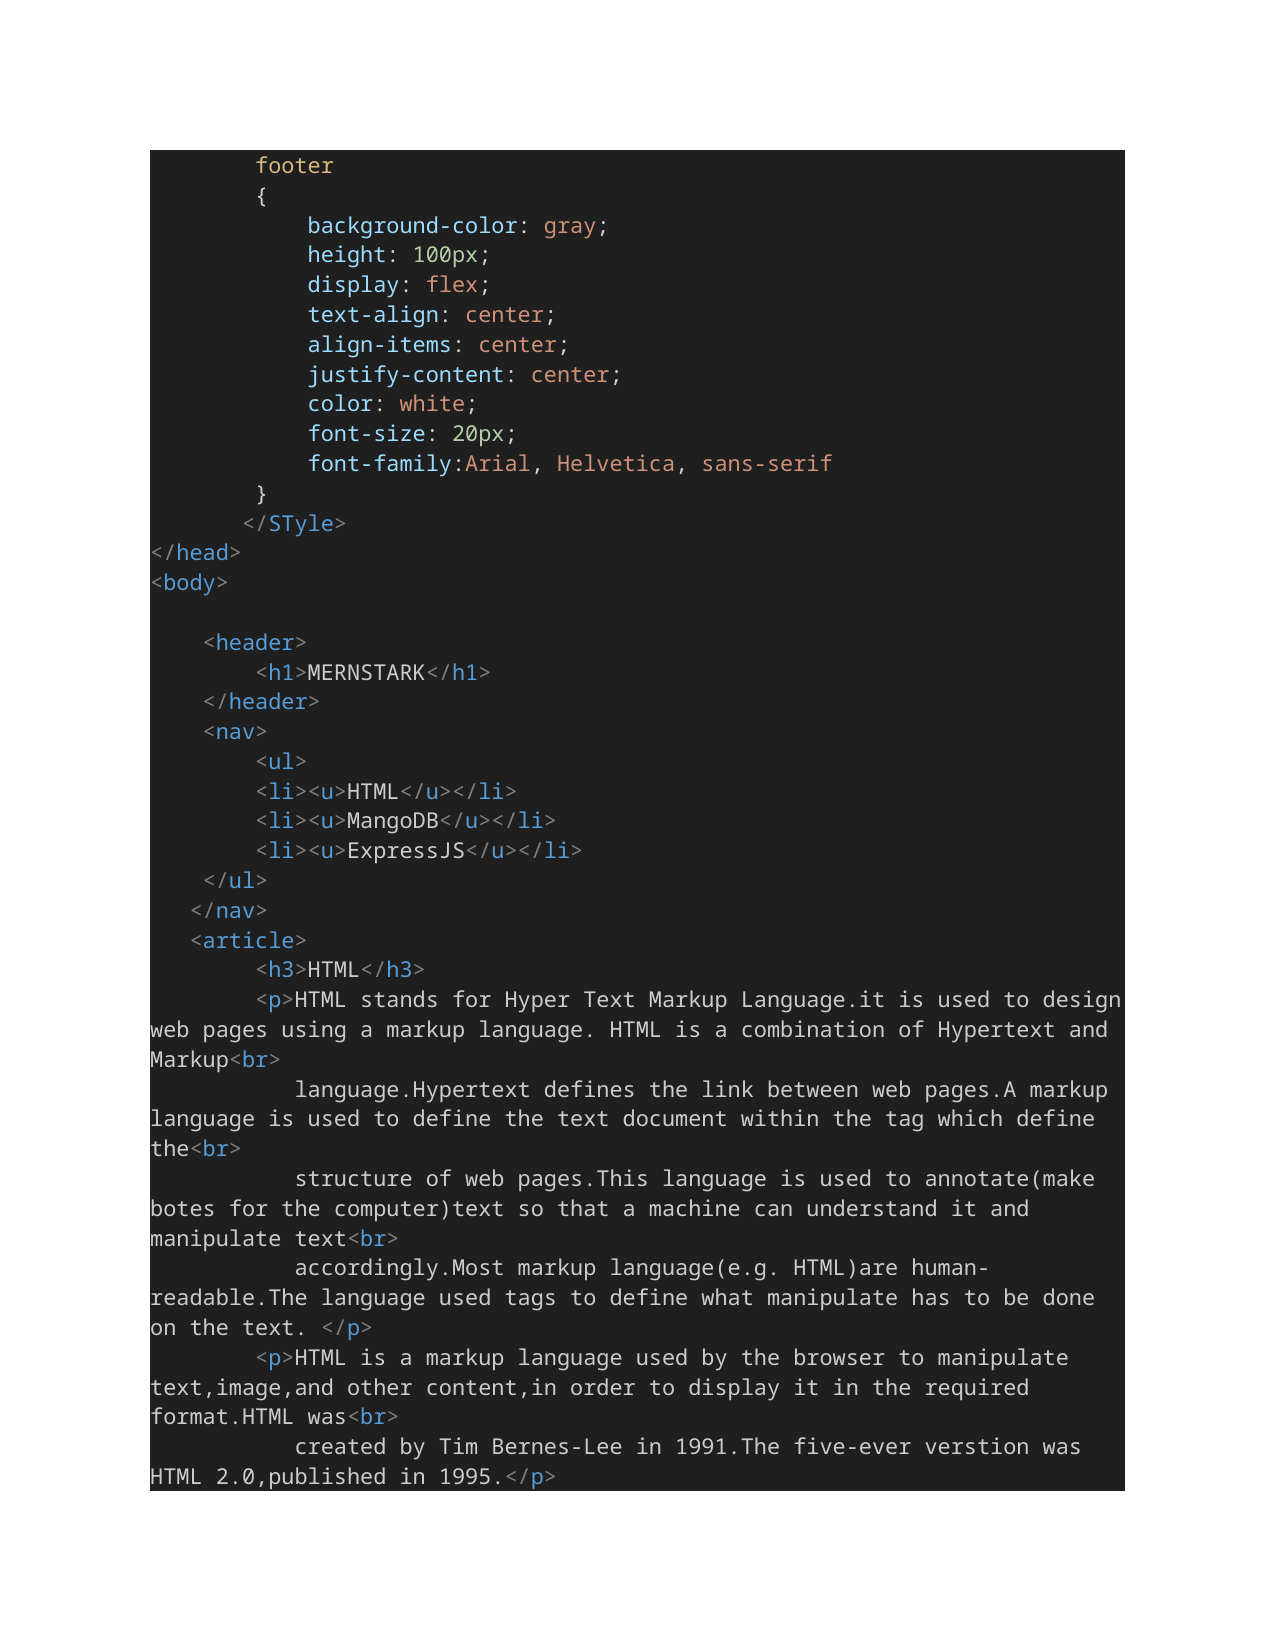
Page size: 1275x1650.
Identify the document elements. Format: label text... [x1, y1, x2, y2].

text </nav> [150, 895, 1125, 924]
text <ul> [150, 746, 1125, 776]
text <nav> [150, 716, 1125, 746]
text <article> [150, 924, 1125, 954]
text height: 100px; [150, 239, 1125, 269]
text <body> [150, 567, 1125, 597]
text <li><u>HTML</u></li> [150, 776, 1125, 805]
text { [150, 180, 1125, 209]
text </header> [150, 686, 1125, 716]
text align-items: center; [150, 329, 1125, 358]
text footer [150, 150, 1125, 180]
text <p>HTML is a markup language used by the browser to manipulate text,image,and other content,in order to display it in the required format.HTML was<br> [150, 1342, 1125, 1431]
text color: white; [150, 388, 1125, 418]
text background-color: gray; [150, 209, 1125, 239]
text language.Hypertext defines the link between web pages.A markup language is used to define the text document within the tag which define the<br> [150, 1073, 1125, 1163]
text </STyle> [150, 507, 1125, 537]
text text-align: center; [150, 299, 1125, 329]
text accordingly.Most markup language(e.g. HTML)are human-readable.The language used tags to define what manipulate has to be done on the text. </p> [150, 1252, 1125, 1342]
text <h3>HTML</h3> [150, 954, 1125, 984]
text </ul> [150, 865, 1125, 895]
text font-size: 20px; [150, 418, 1125, 448]
text <p>HTML stands for Hyper Text Markup Language.it is used to design web pages using a markup language. HTML is a combination of Hypertext and Markup<br> [150, 984, 1125, 1073]
text <li><u>ExpressJS</u></li> [150, 835, 1125, 865]
text <li><u>MangoDB</u></li> [150, 805, 1125, 835]
text justify-content: center; [150, 358, 1125, 388]
text } [150, 478, 1125, 507]
text </head> [150, 537, 1125, 567]
text <header> [150, 627, 1125, 656]
text <h1>MERNSTARK</h1> [150, 656, 1125, 686]
text created by Tim Bernes-Lee in 1991.The five-ever verstion was HTML 2.0,published in 1995.</p> [150, 1431, 1125, 1491]
text structure of web pages.This language is used to annotate(make botes for the computer)text so that a machine can understand it and manipulate text<br> [150, 1163, 1125, 1252]
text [150, 448, 1125, 478]
text display: flex; [150, 269, 1125, 299]
